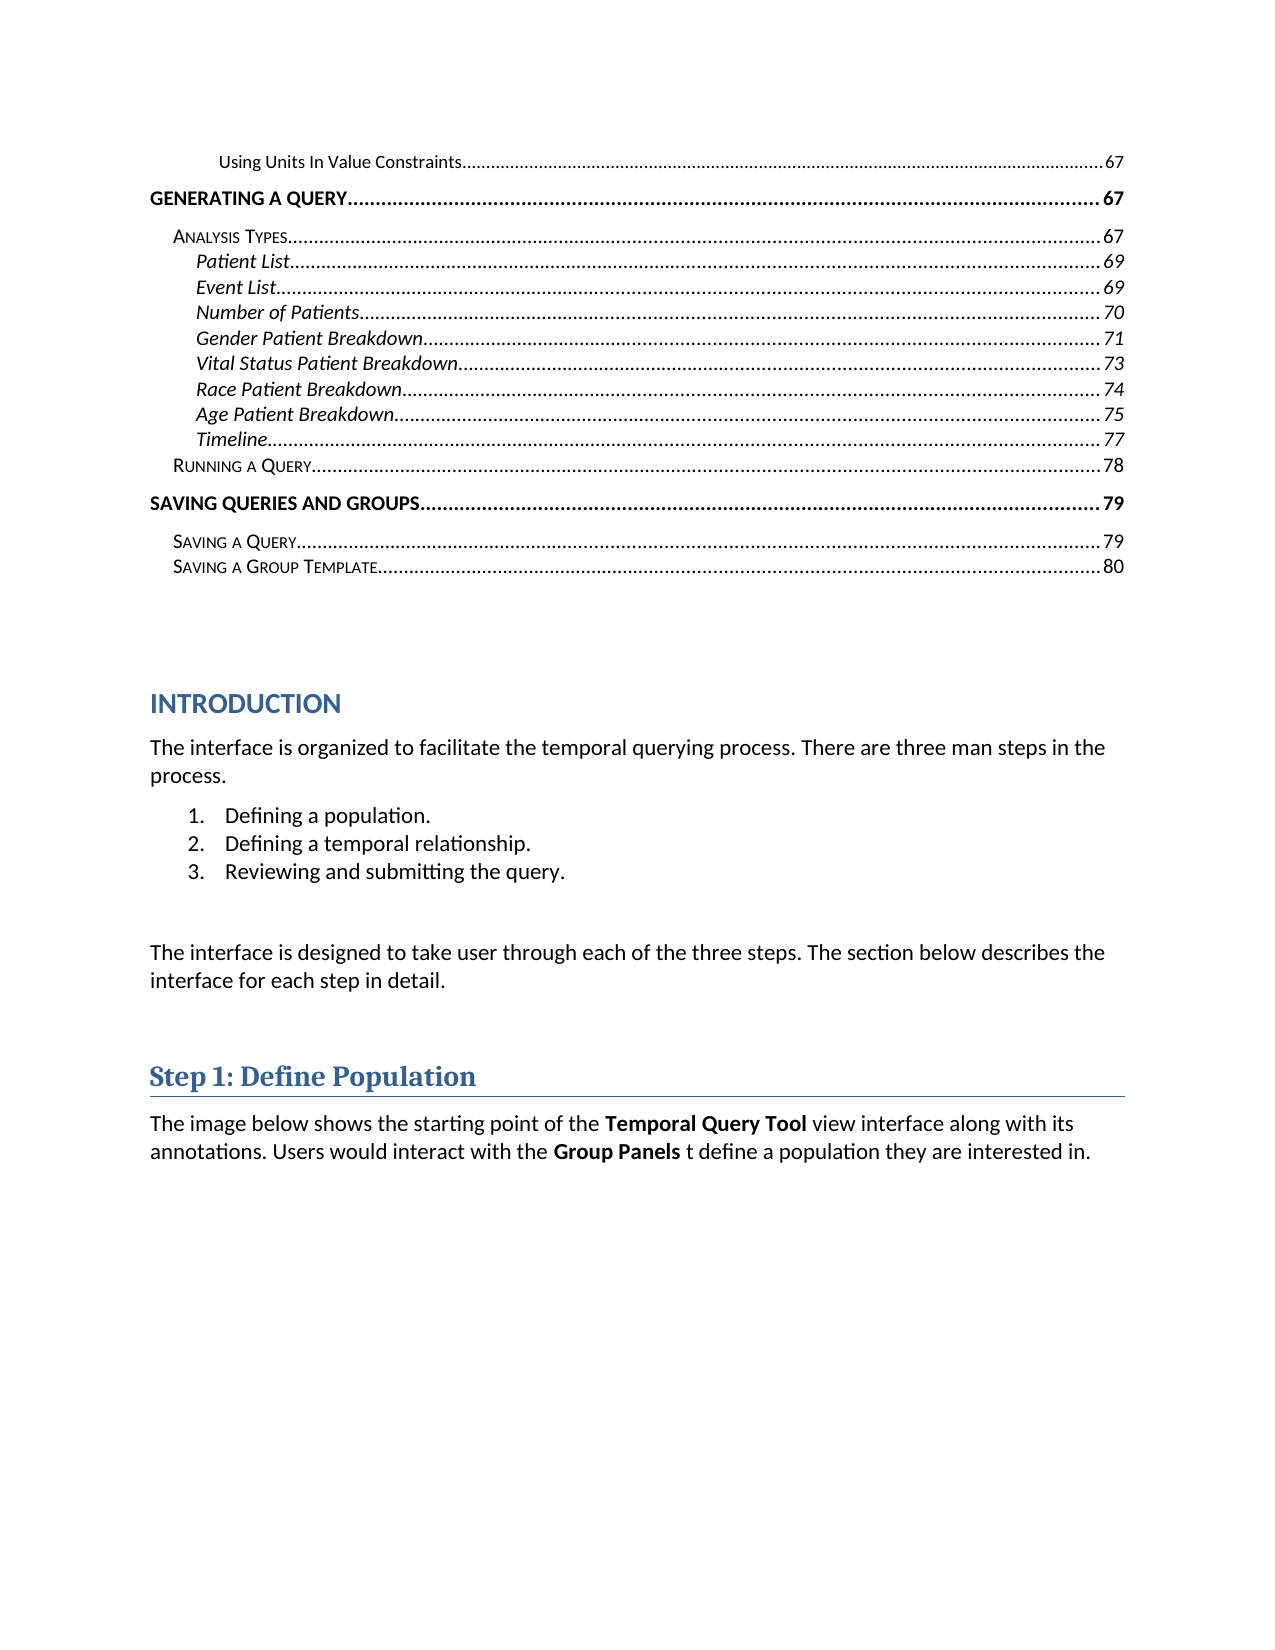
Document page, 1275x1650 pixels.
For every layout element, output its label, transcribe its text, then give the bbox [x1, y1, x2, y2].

text Using Units In Value Constraints 67 [219, 150, 1125, 173]
text Generating a Query 67 [150, 185, 1125, 211]
list Reviewing and submitting the query. [187, 857, 1125, 886]
text Vital Status Patient Breakdown 73 [196, 350, 1125, 376]
subtitle Introduction [150, 685, 1125, 720]
text Event List 69 [196, 274, 1125, 299]
text Race Patient Breakdown 74 [196, 376, 1125, 401]
subtitle Step 1: Define Population [150, 1060, 1125, 1096]
text Gender Patient Breakdown 71 [196, 325, 1125, 350]
text The image below shows the starting point of the Temporal Query Tool view interface along with its annotations. Users would interact with the Group Panels t define a population they are interested in. [150, 1109, 1125, 1165]
text Saving Queries and Groups 79 [150, 490, 1125, 515]
list Defining a population. [187, 801, 1125, 829]
list Defining a temporal relationship. [187, 829, 1125, 857]
text Saving a Query 79 [173, 528, 1125, 553]
text Age Patient Breakdown 75 [196, 401, 1125, 427]
text Analysis Types 67 [173, 223, 1125, 249]
text Saving a Group Template 80 [173, 553, 1125, 579]
text Running a Query 78 [173, 452, 1125, 477]
text The interface is designed to take user through each of the three steps. The section below describes the interface for each step in detail. [150, 938, 1125, 994]
text Patient List 69 [196, 249, 1125, 274]
text The interface is organized to facilitate the temporal querying process. There are three man steps in the process. [150, 733, 1125, 789]
text Number of Patients 70 [196, 299, 1125, 325]
text Timeline 77 [196, 427, 1125, 452]
